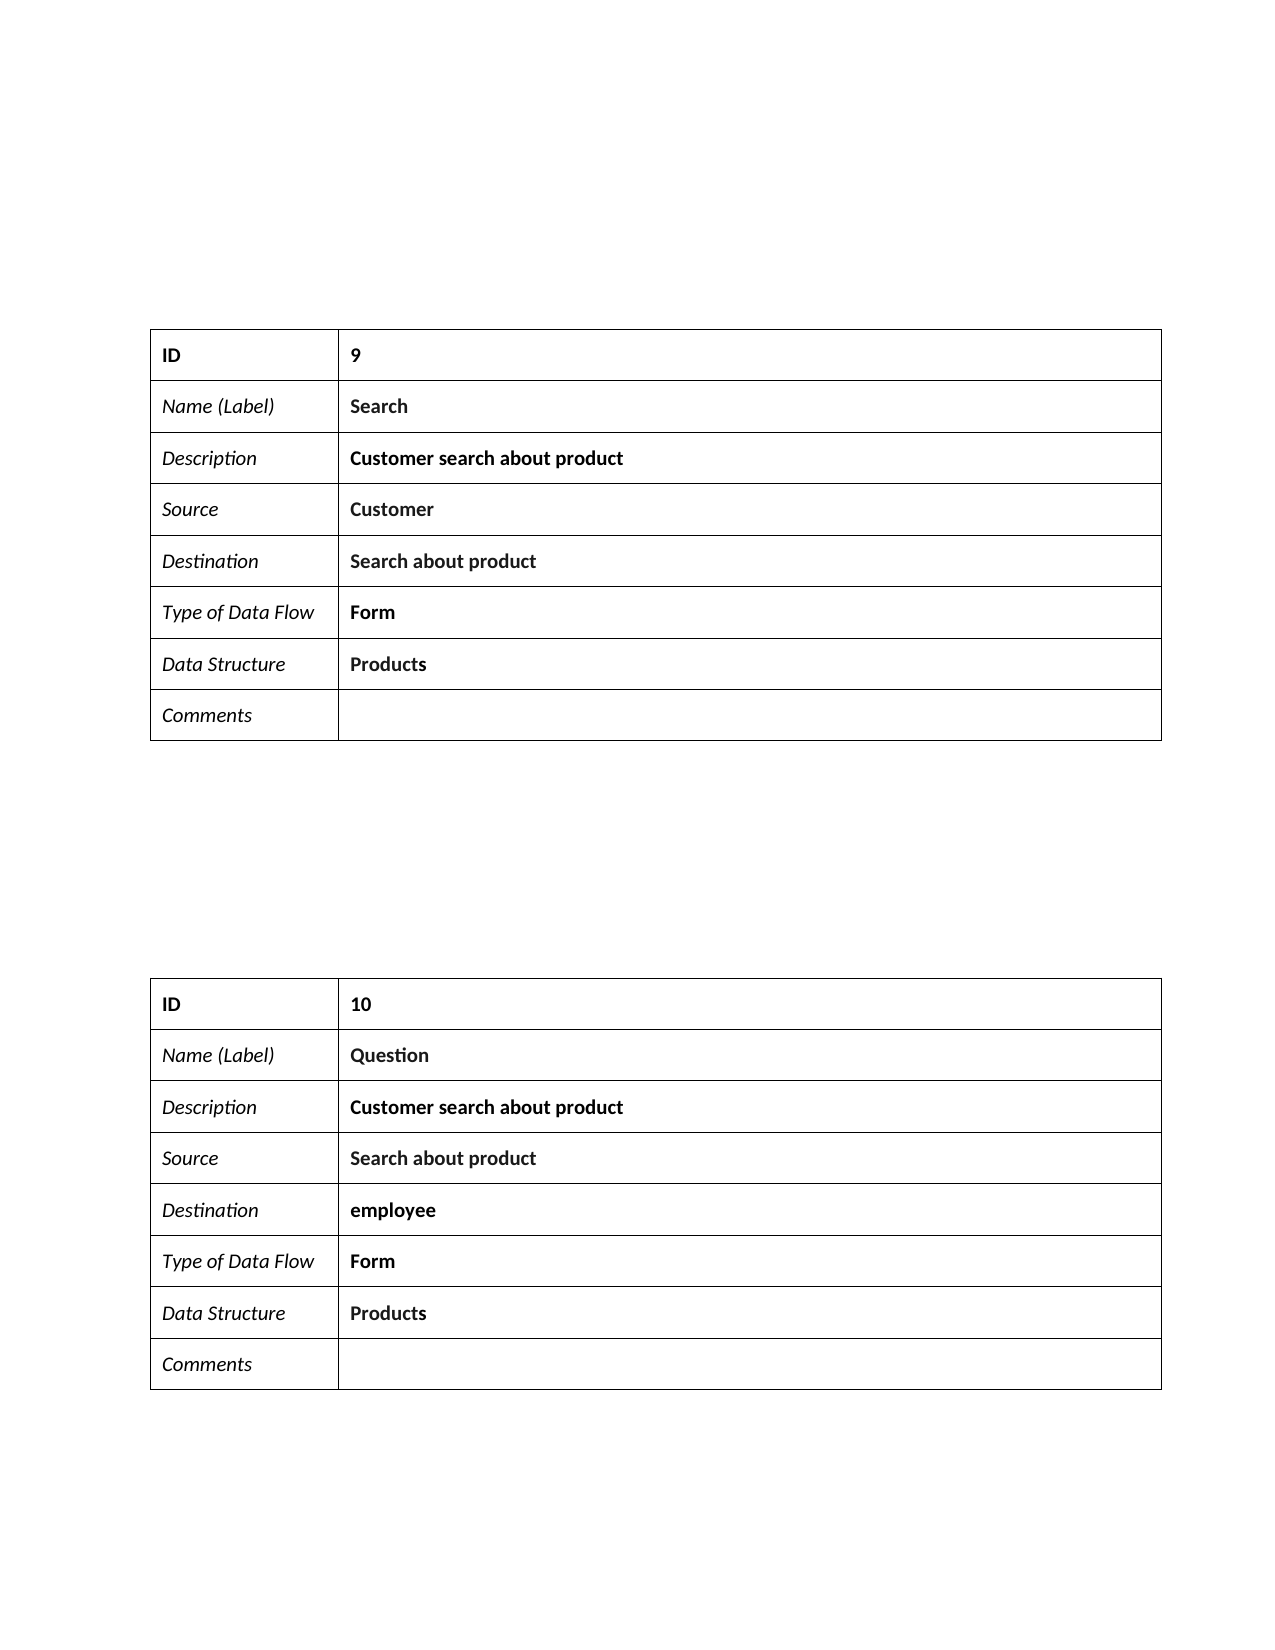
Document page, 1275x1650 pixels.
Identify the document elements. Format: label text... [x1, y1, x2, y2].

table_cell [339, 690, 1161, 740]
table_cell Destination [151, 536, 338, 586]
table_cell Products [339, 1287, 1161, 1338]
table_cell Customer search about product [339, 1081, 1161, 1132]
table_cell Question [339, 1030, 1161, 1080]
table_cell Search about product [339, 536, 1161, 586]
table_cell Search [339, 381, 1161, 432]
table_cell employee [339, 1184, 1161, 1235]
table_header 9 [339, 330, 1161, 380]
table_cell Data Structure [151, 639, 338, 689]
table_cell Comments [151, 690, 338, 740]
table_cell Data Structure [151, 1287, 338, 1338]
table_cell Comments [151, 1339, 338, 1389]
table_cell Type of Data Flow [151, 1236, 338, 1286]
table_cell Destination [151, 1184, 338, 1235]
table_cell Name (Label) [151, 381, 338, 432]
table_cell Description [151, 1081, 338, 1132]
table_cell [339, 1339, 1161, 1389]
table_cell Source [151, 1133, 338, 1183]
table_cell Form [339, 587, 1161, 637]
table_header 10 [339, 979, 1161, 1029]
table_header ID [151, 330, 338, 380]
table_cell Name (Label) [151, 1030, 338, 1080]
table_cell Description [151, 433, 338, 483]
table_cell Type of Data Flow [151, 587, 338, 637]
table_cell Customer [339, 484, 1161, 534]
table_cell Source [151, 484, 338, 534]
table_cell Products [339, 639, 1161, 689]
table_header ID [151, 979, 338, 1029]
table_cell Customer search about product [339, 433, 1161, 483]
table_cell Search about product [339, 1133, 1161, 1183]
table_cell Form [339, 1236, 1161, 1286]
